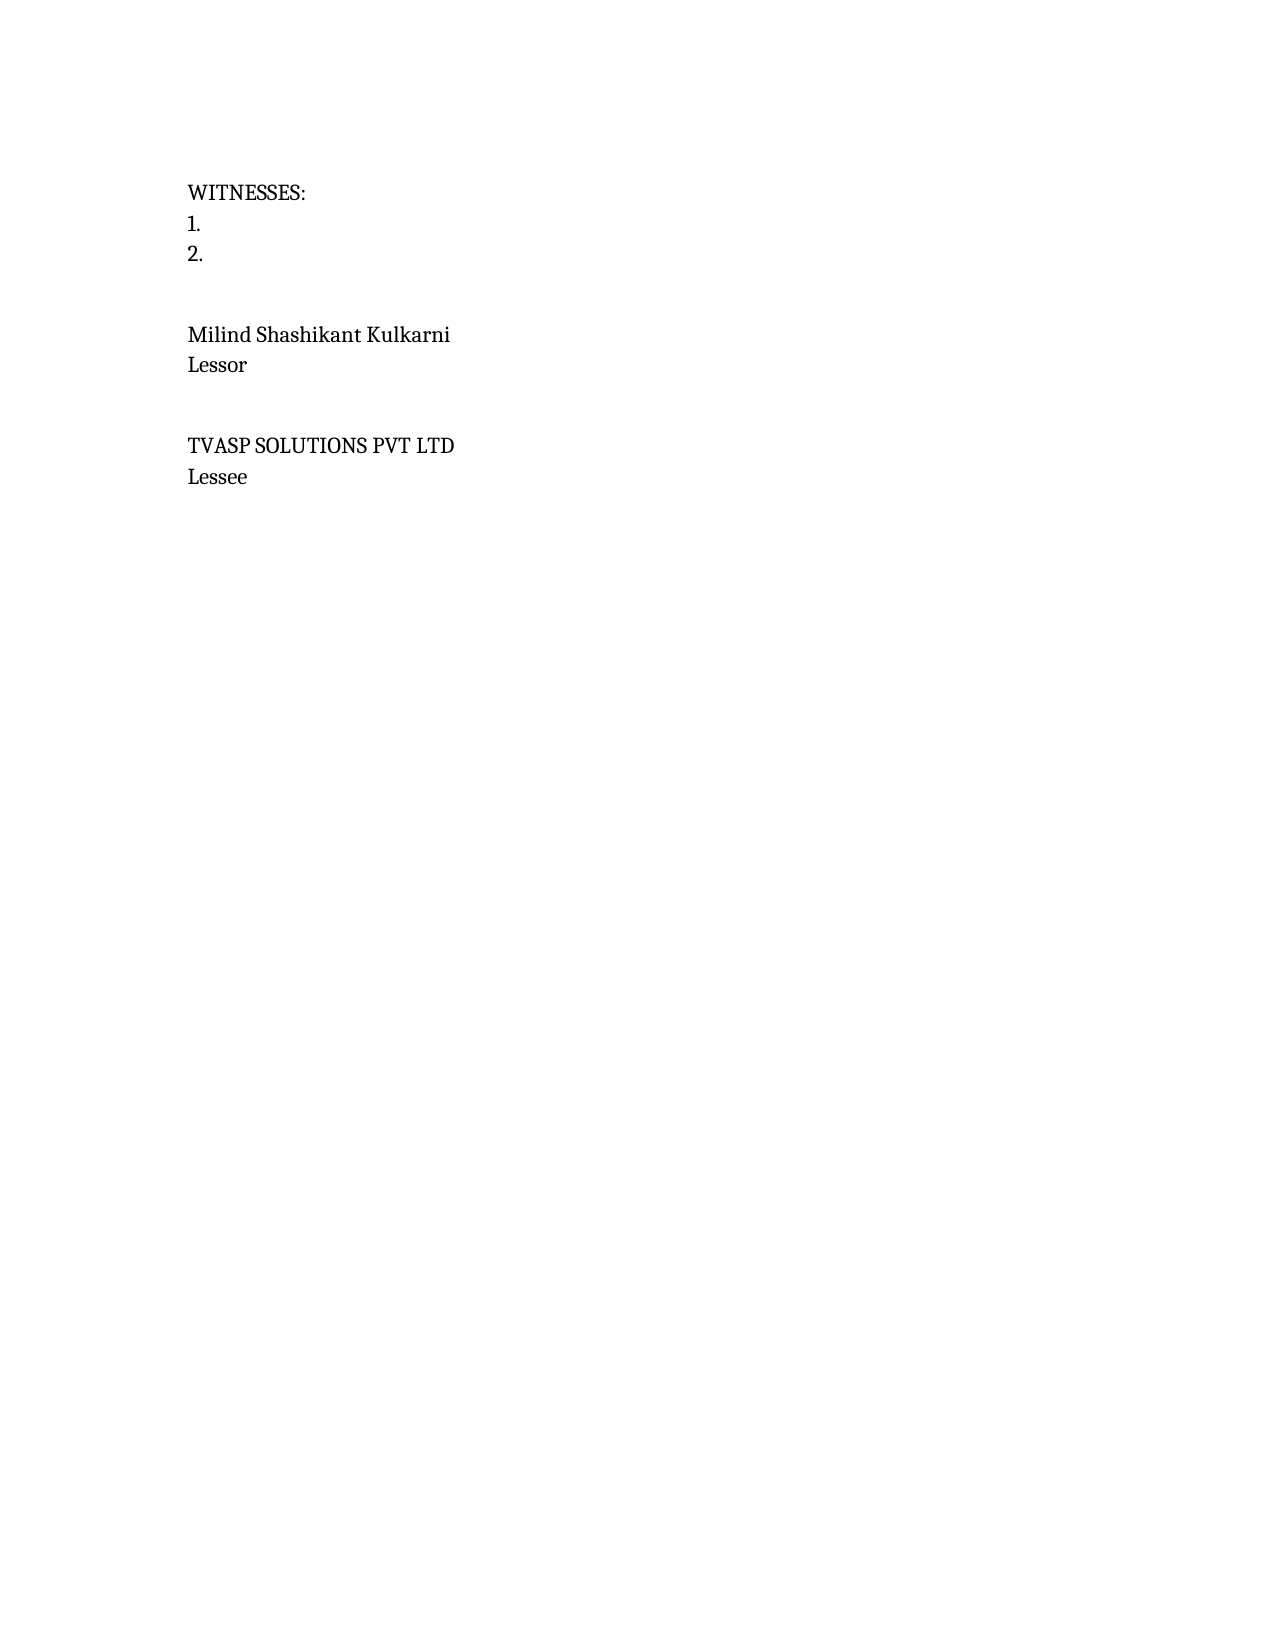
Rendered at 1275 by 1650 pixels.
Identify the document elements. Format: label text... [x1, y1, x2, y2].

text TVASP SOLUTIONS PVT LTD Lessee [187, 403, 1087, 490]
text WITNESSES: 1. 2. [187, 150, 1087, 267]
text Milind Shashikant Kulkarni Lessor [187, 292, 1087, 378]
